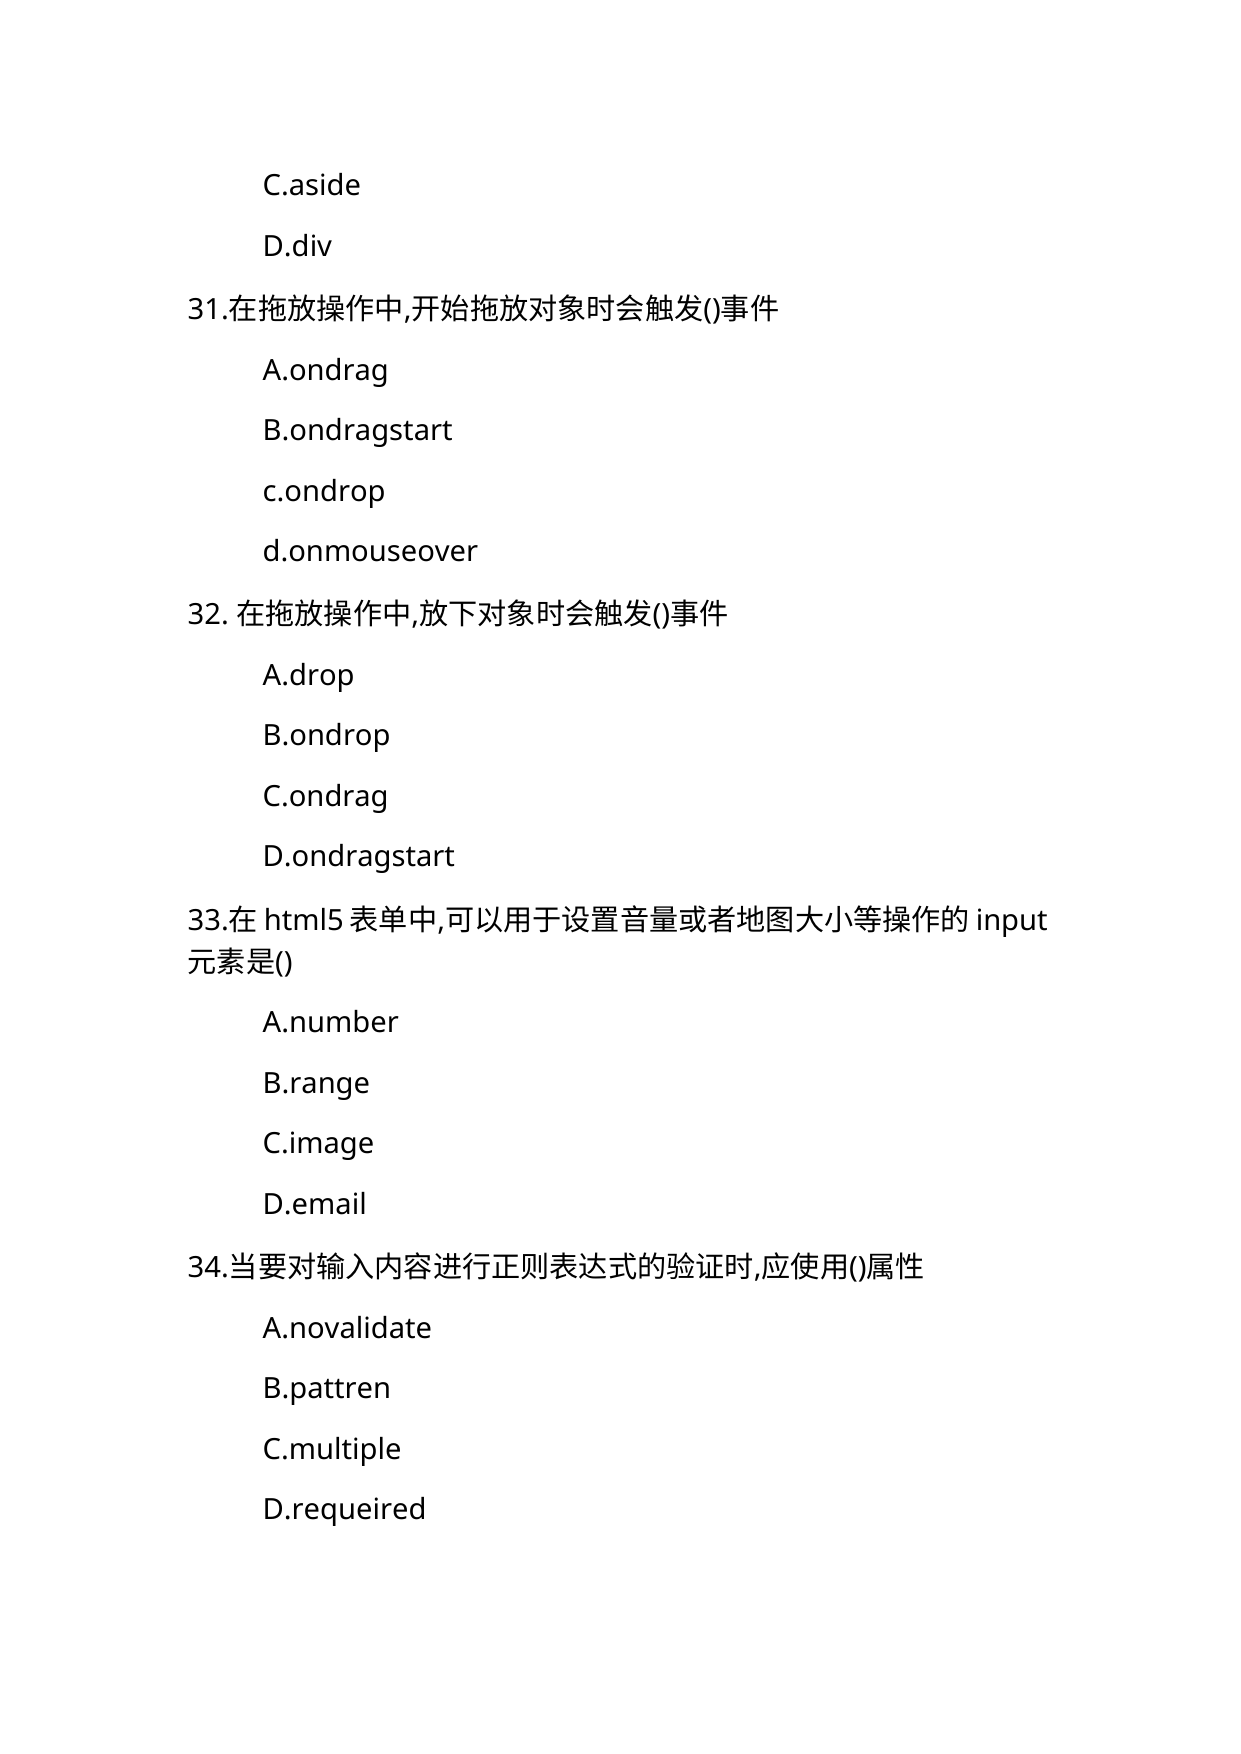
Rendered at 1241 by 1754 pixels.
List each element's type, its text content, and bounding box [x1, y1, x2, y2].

text 31.在拖放操作中,开始拖放对象时会触发()事件 [187, 286, 1053, 328]
text D.requeired [187, 1489, 1053, 1528]
text A.ondrag [187, 349, 1053, 388]
text C.aside [187, 164, 1053, 204]
text d.onmouseover [187, 530, 1053, 570]
text c.ondrop [187, 470, 1053, 509]
text 33.在html5表单中,可以用于设置音量或者地图大小等操作的input元素是() [187, 896, 1053, 981]
text B.range [187, 1062, 1053, 1102]
text D.email [187, 1183, 1053, 1223]
text C.multiple [187, 1428, 1053, 1468]
text 34.当要对输入内容进行正则表达式的验证时,应使用()属性 [187, 1244, 1053, 1286]
text C.ondrag [187, 775, 1053, 815]
text A.number [187, 1002, 1053, 1041]
text D.ondragstart [187, 836, 1053, 875]
text D.div [187, 225, 1053, 265]
text A.drop [187, 654, 1053, 694]
text A.novalidate [187, 1307, 1053, 1347]
text C.image [187, 1123, 1053, 1162]
text B.ondragstart [187, 409, 1053, 449]
text 32. 在拖放操作中,放下对象时会触发()事件 [187, 591, 1053, 633]
text B.pattren [187, 1368, 1053, 1407]
text B.ondrop [187, 714, 1053, 754]
